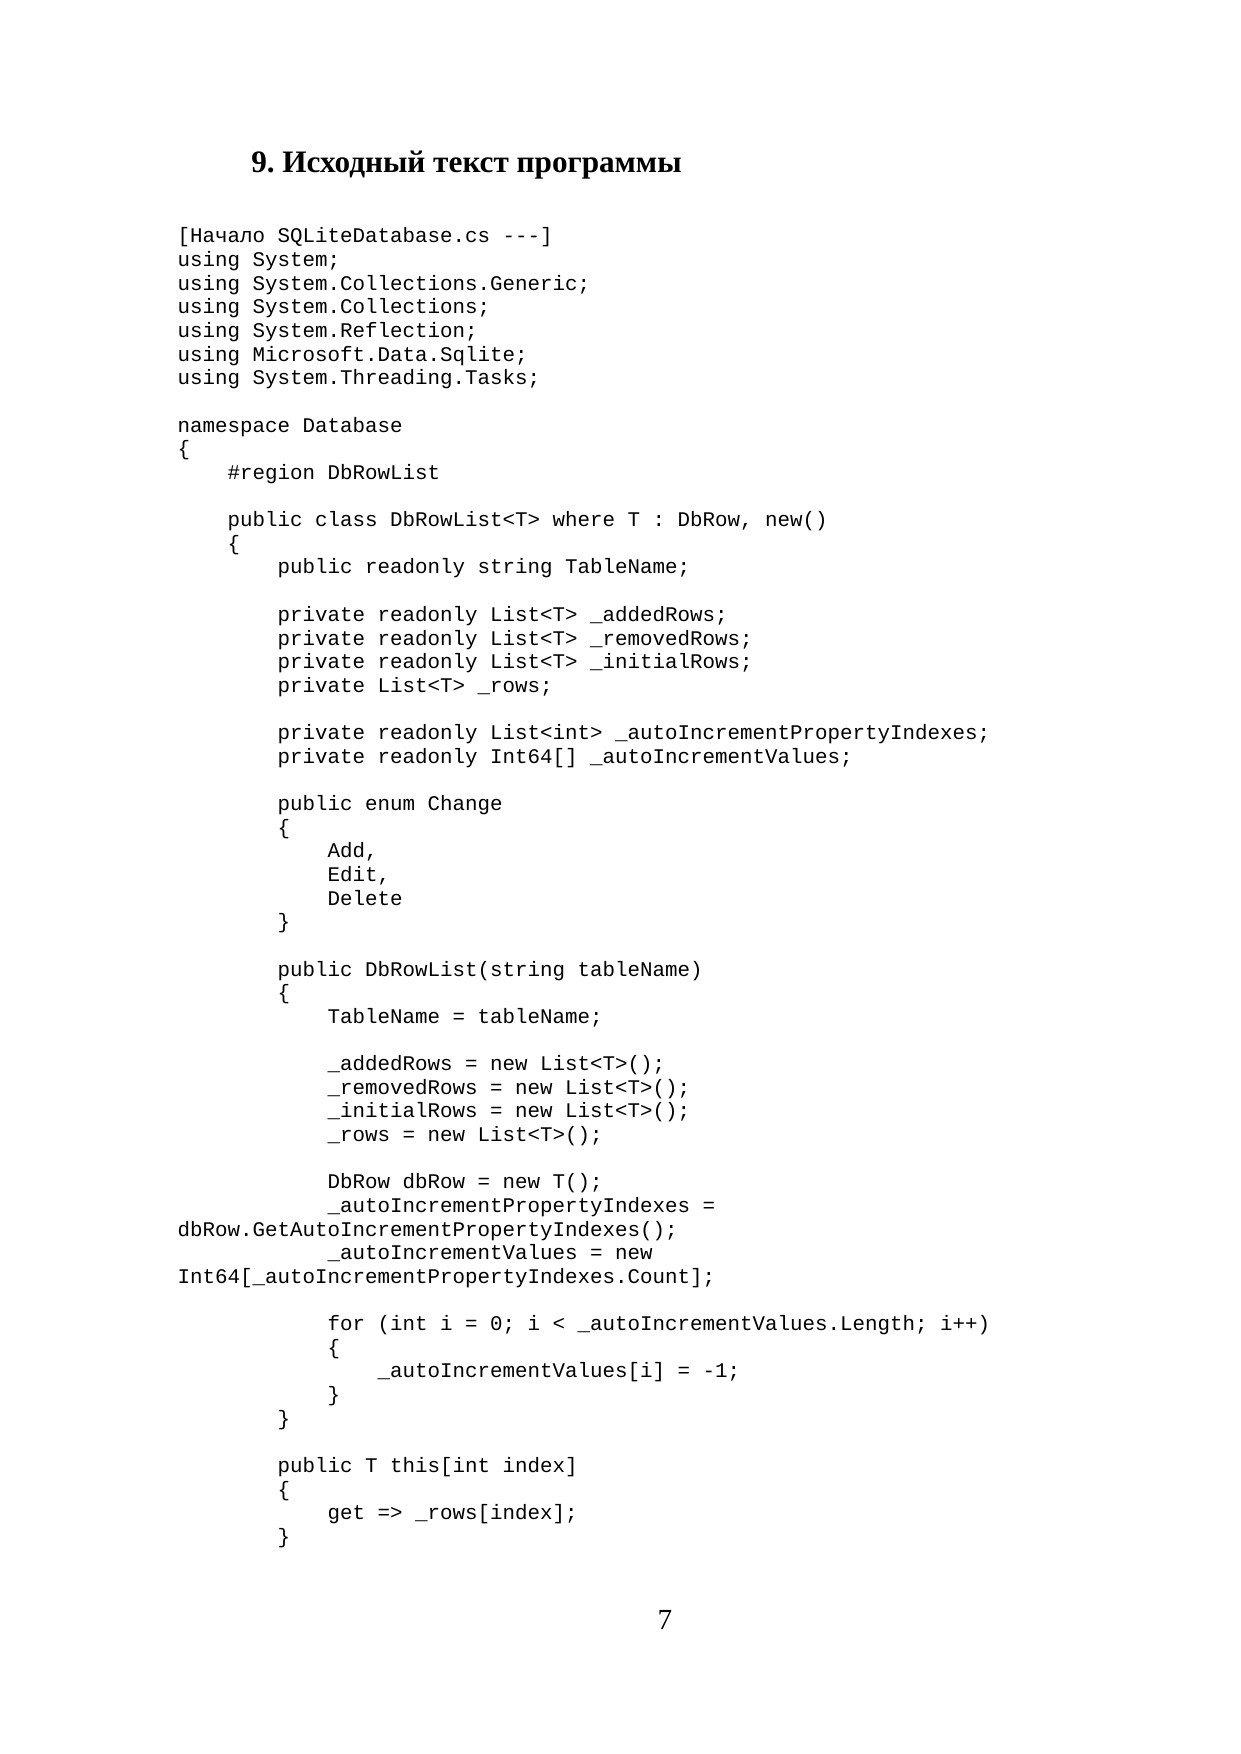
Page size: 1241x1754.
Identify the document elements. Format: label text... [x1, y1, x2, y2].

text _rows = new List<T>(); [177, 1124, 1152, 1148]
text _autoIncrementValues = new Int64[_autoIncrementPropertyIndexes.Count]; [177, 1242, 1152, 1289]
text using System.Reflection; [177, 320, 1152, 344]
text { [177, 982, 1152, 1006]
text for (int i = 0; i < _autoIncrementValues.Length; i++) [177, 1313, 1152, 1337]
text _removedRows = new List<T>(); [177, 1077, 1152, 1100]
text private readonly List<T> _removedRows; [177, 627, 1152, 651]
text public class DbRowList<T> where T : DbRow, new() [177, 509, 1152, 533]
text public readonly string TableName; [177, 557, 1152, 580]
subtitle 9. Исходный текст программы [177, 143, 1152, 179]
text public enum Change [177, 793, 1152, 817]
text using System; [177, 249, 1152, 273]
text [Начало SQLiteDatabase.cs ---] [177, 226, 1152, 249]
text _autoIncrementPropertyIndexes = dbRow.GetAutoIncrementPropertyIndexes(); [177, 1195, 1152, 1242]
text } [177, 911, 1152, 935]
text public DbRowList(string tableName) [177, 958, 1152, 982]
text TableName = tableName; [177, 1006, 1152, 1029]
text { [177, 438, 1152, 462]
text { [177, 1479, 1152, 1502]
text Delete [177, 888, 1152, 911]
text Add, [177, 840, 1152, 864]
text private List<T> _rows; [177, 675, 1152, 698]
text _autoIncrementValues[i] = -1; [177, 1361, 1152, 1384]
text private readonly List<T> _initialRows; [177, 651, 1152, 675]
text _addedRows = new List<T>(); [177, 1053, 1152, 1077]
text private readonly List<T> _addedRows; [177, 604, 1152, 627]
text namespace Database [177, 415, 1152, 438]
text DbRow dbRow = new T(); [177, 1171, 1152, 1195]
text { [177, 817, 1152, 840]
text #region DbRowList [177, 462, 1152, 486]
text { [177, 533, 1152, 557]
text using System.Threading.Tasks; [177, 367, 1152, 391]
text { [177, 1337, 1152, 1361]
text } [177, 1408, 1152, 1431]
text using System.Collections.Generic; [177, 273, 1152, 296]
text using System.Collections; [177, 296, 1152, 320]
text } [177, 1526, 1152, 1550]
text get => _rows[index]; [177, 1502, 1152, 1526]
text public T this[int index] [177, 1455, 1152, 1479]
text private readonly List<int> _autoIncrementPropertyIndexes; [177, 722, 1152, 746]
text private readonly Int64[] _autoIncrementValues; [177, 746, 1152, 769]
text Edit, [177, 864, 1152, 888]
text _initialRows = new List<T>(); [177, 1100, 1152, 1124]
text using Microsoft.Data.Sqlite; [177, 344, 1152, 367]
text } [177, 1384, 1152, 1408]
